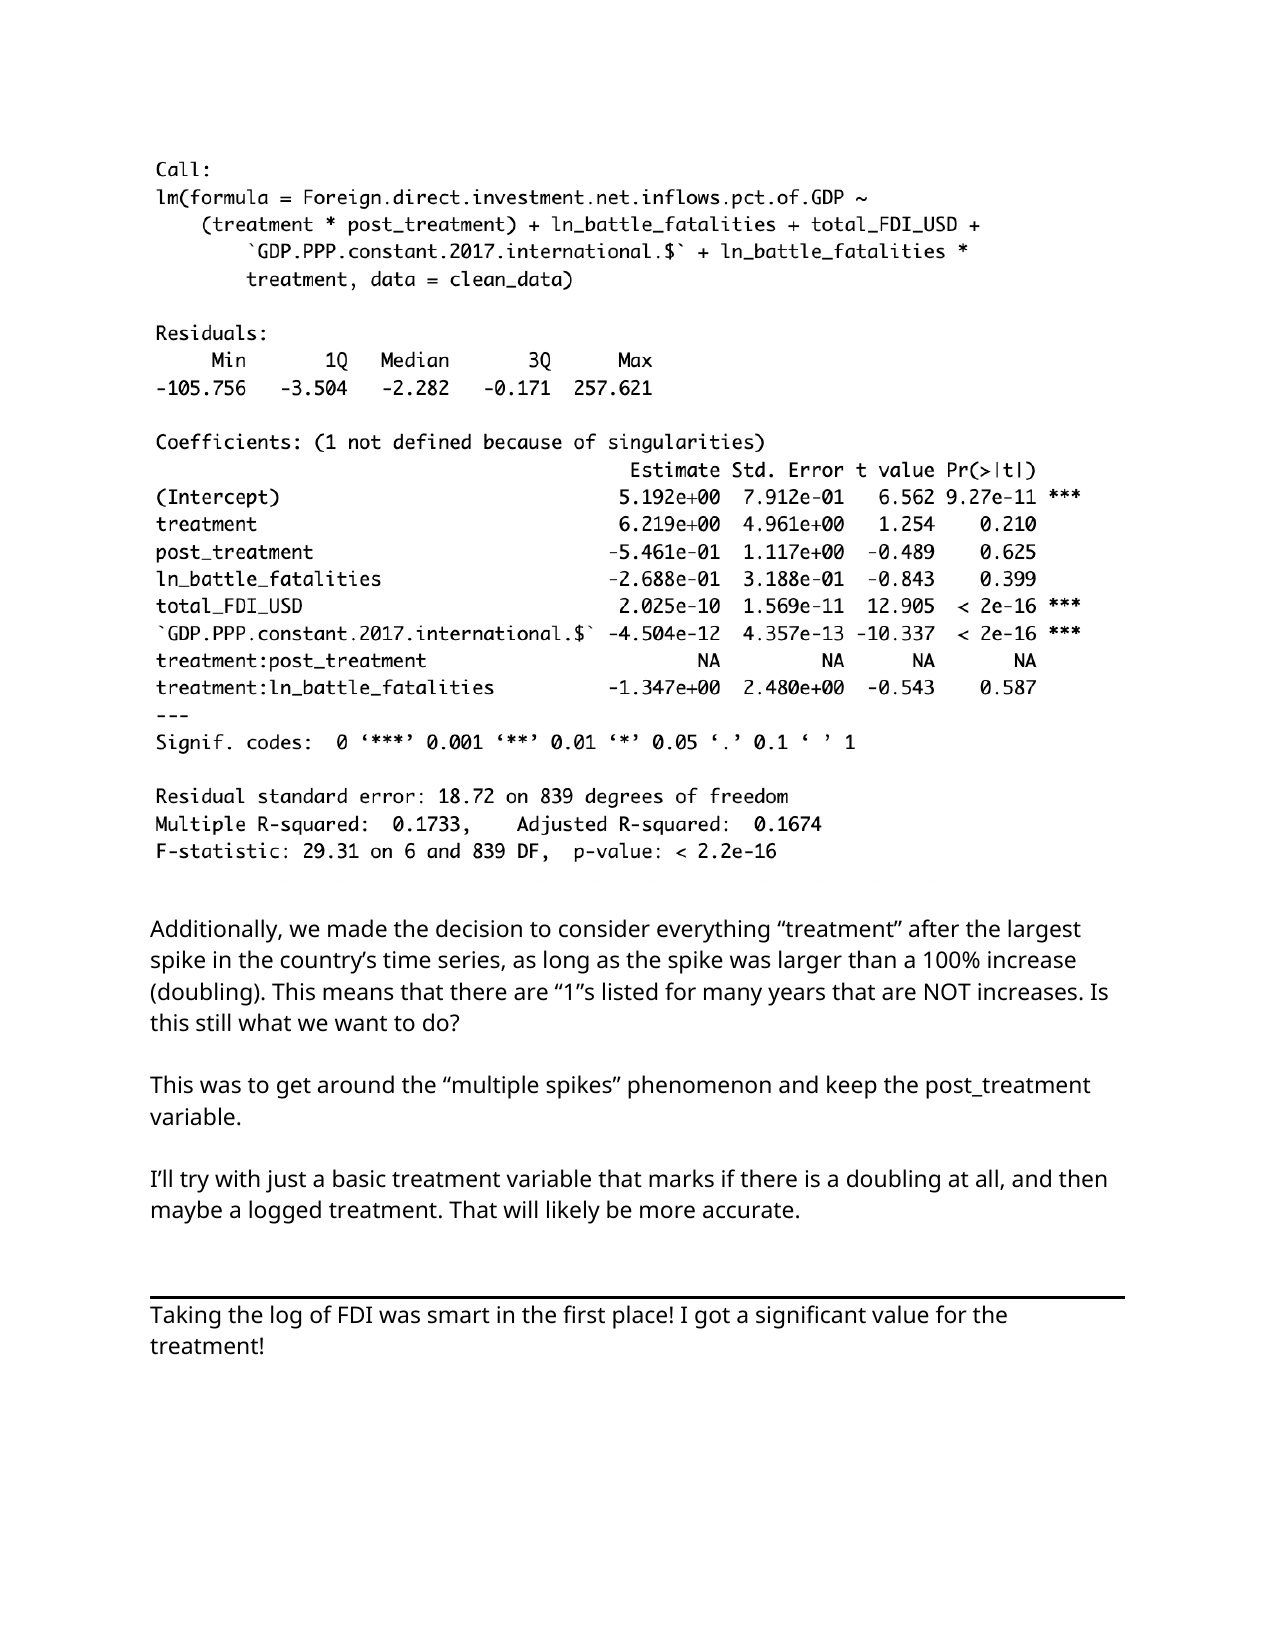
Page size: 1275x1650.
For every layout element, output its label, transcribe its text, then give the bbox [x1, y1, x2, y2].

text Additionally, we made the decision to consider everything “treatment” after the largest spike in the country’s time series, as long as the spike was larger than a 100% increase (doubling). This means that there are “1”s listed for many years that are NOT increases. Is this still what we want to do? [150, 913, 1125, 1038]
picture [150, 150, 1125, 882]
text I’ll try with just a basic treatment variable that marks if there is a doubling at all, and then maybe a logged treatment. That will likely be more accurate. [150, 1163, 1125, 1226]
text This was to get around the “multiple spikes” phenomenon and keep the post_treatment variable. [150, 1069, 1125, 1132]
text Taking the log of FDI was smart in the first place! I got a significant value for the treatment! [150, 1299, 1125, 1362]
